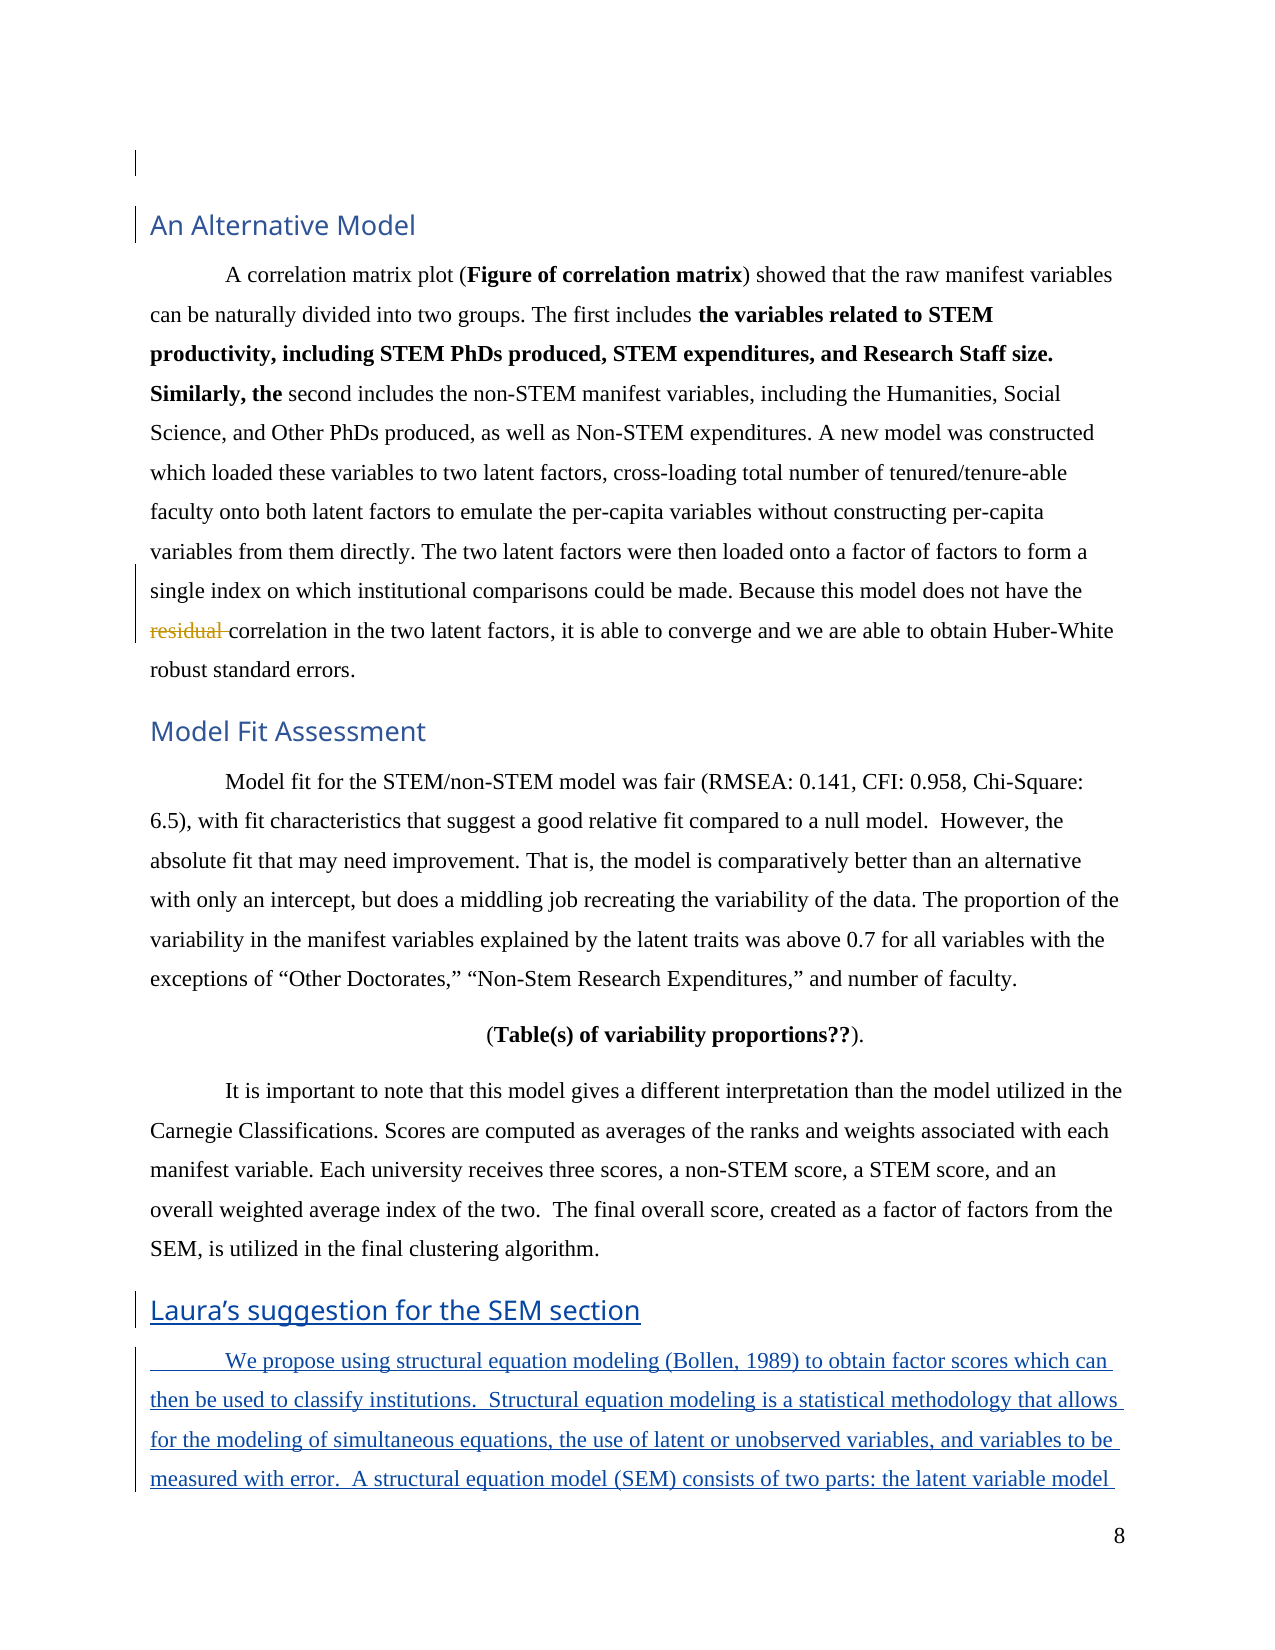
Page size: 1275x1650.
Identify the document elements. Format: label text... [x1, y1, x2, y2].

text A correlation matrix plot (Figure of correlation matrix) showed that the raw manifest variables can be naturally divided into two groups. The first includes the variables related to STEM productivity, including STEM PhDs produced, STEM expenditures, and Research Staff size. Similarly, the second includes the non-STEM manifest variables, including the Humanities, Social Science, and Other PhDs produced, as well as Non-STEM expenditures. A new model was constructed which loaded these variables to two latent factors, cross-loading total number of tenured/tenure-able faculty onto both latent factors to emulate the per-capita variables without constructing per-capita variables from them directly. The two latent factors were then loaded onto a factor of factors to form a single index on which institutional comparisons could be made. Because this model does not have the correlation in the two latent factors, it is able to converge and we are able to obtain Huber-White robust standard errors. [150, 261, 1125, 683]
text Model fit for the STEM/non-STEM model was fair (RMSEA: 0.141, CFI: 0.958, Chi-Square: 6.5), with fit characteristics that suggest a good relative fit compared to a null model. However, the absolute fit that may need improvement. That is, the model is comparatively better than an alternative with only an intercept, but does a middling job recreating the variability of the data. The proportion of the variability in the manifest variables explained by the latent traits was above 0.7 for all variables with the exceptions of “Other Doctorates,” “Non-Stem Research Expenditures,” and number of faculty. [150, 768, 1125, 991]
subtitle An Alternative Model [150, 206, 1125, 243]
text (Table(s) of variability proportions??). [150, 1021, 1125, 1048]
text It is important to note that this model gives a different interpretation than the model utilized in the Carnegie Classifications. Scores are computed as averages of the ranks and weights associated with each manifest variable. Each university receives three scores, a non-STEM score, a STEM score, and an overall weighted average index of the two. The final overall score, created as a factor of factors from the SEM, is utilized in the final clustering algorithm. [150, 1077, 1125, 1262]
subtitle Model Fit Assessment [150, 712, 1125, 749]
